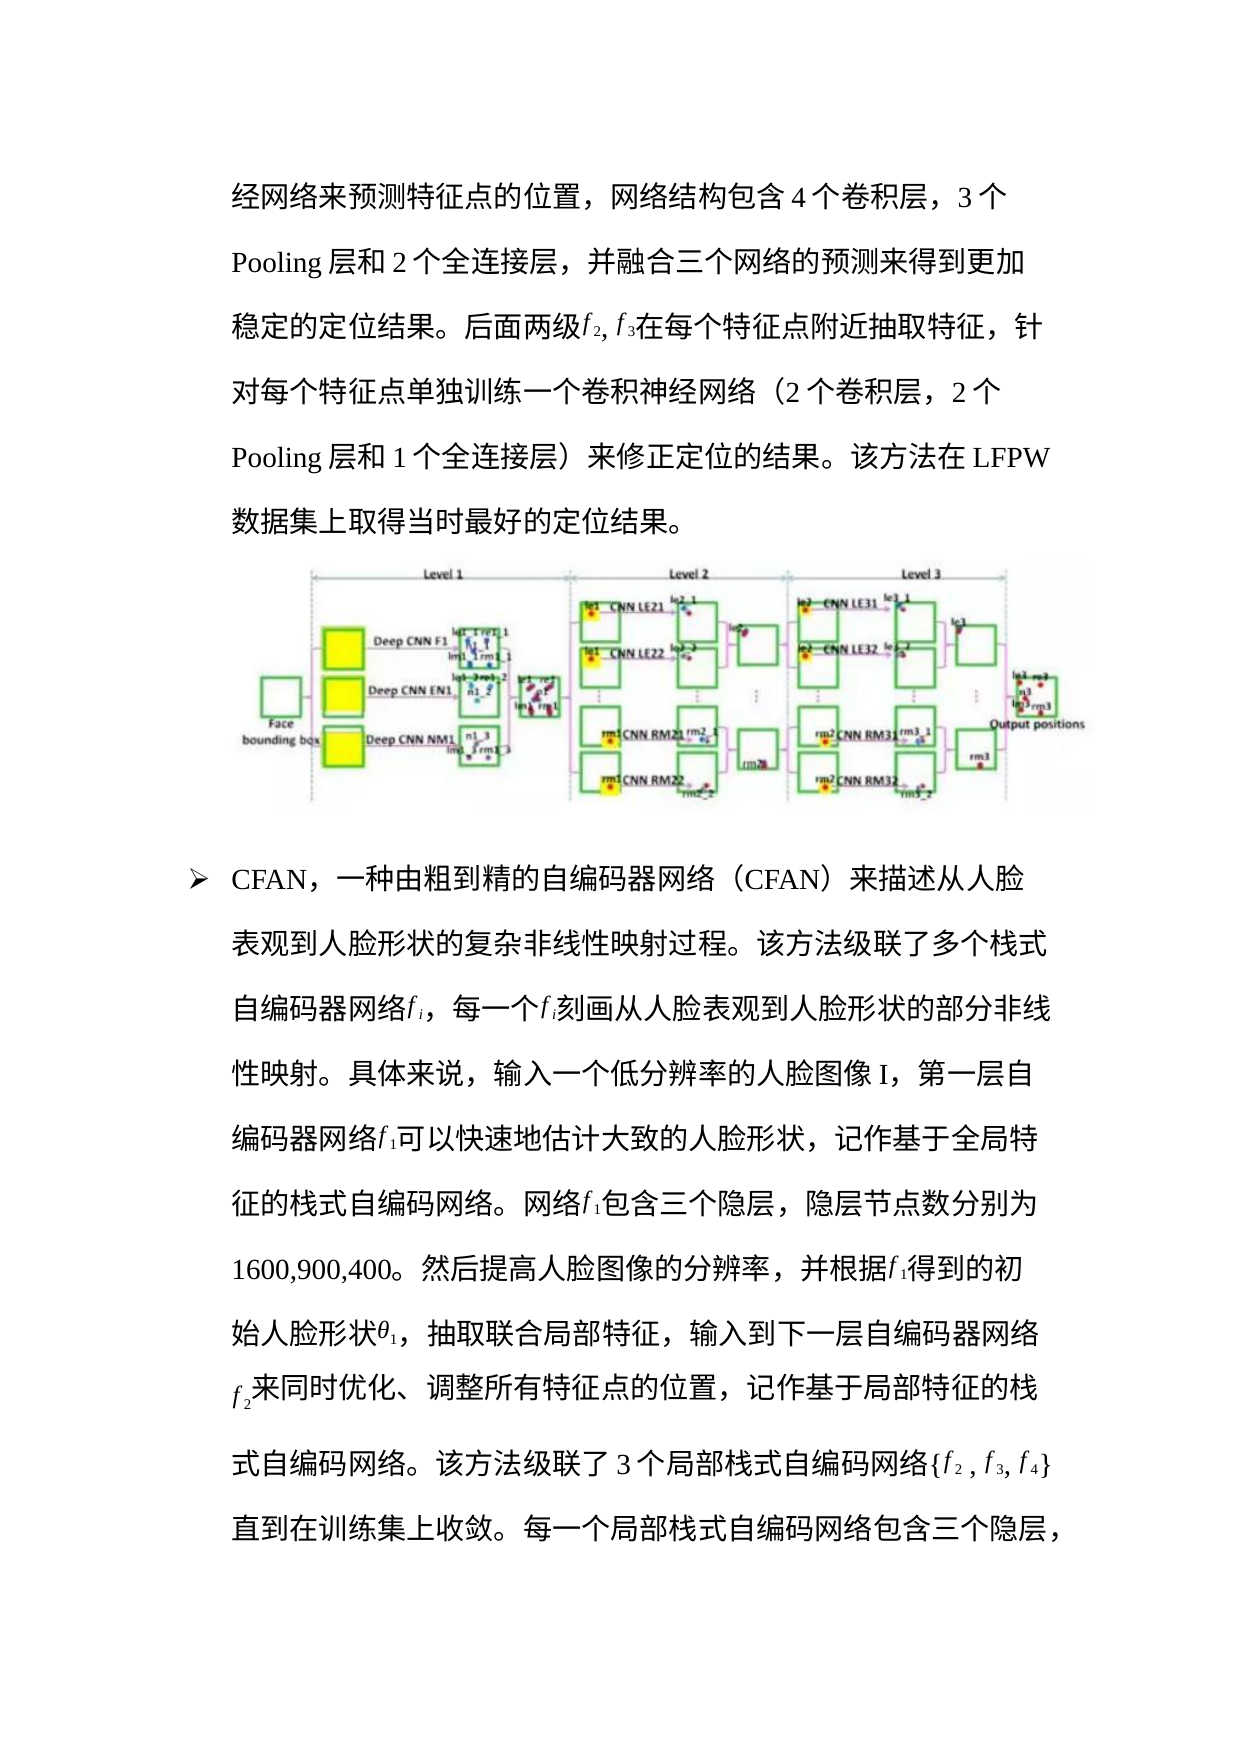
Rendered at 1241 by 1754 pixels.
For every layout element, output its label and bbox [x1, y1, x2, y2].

list [187, 844, 1053, 1559]
picture [231, 552, 1097, 821]
list [187, 162, 1053, 552]
